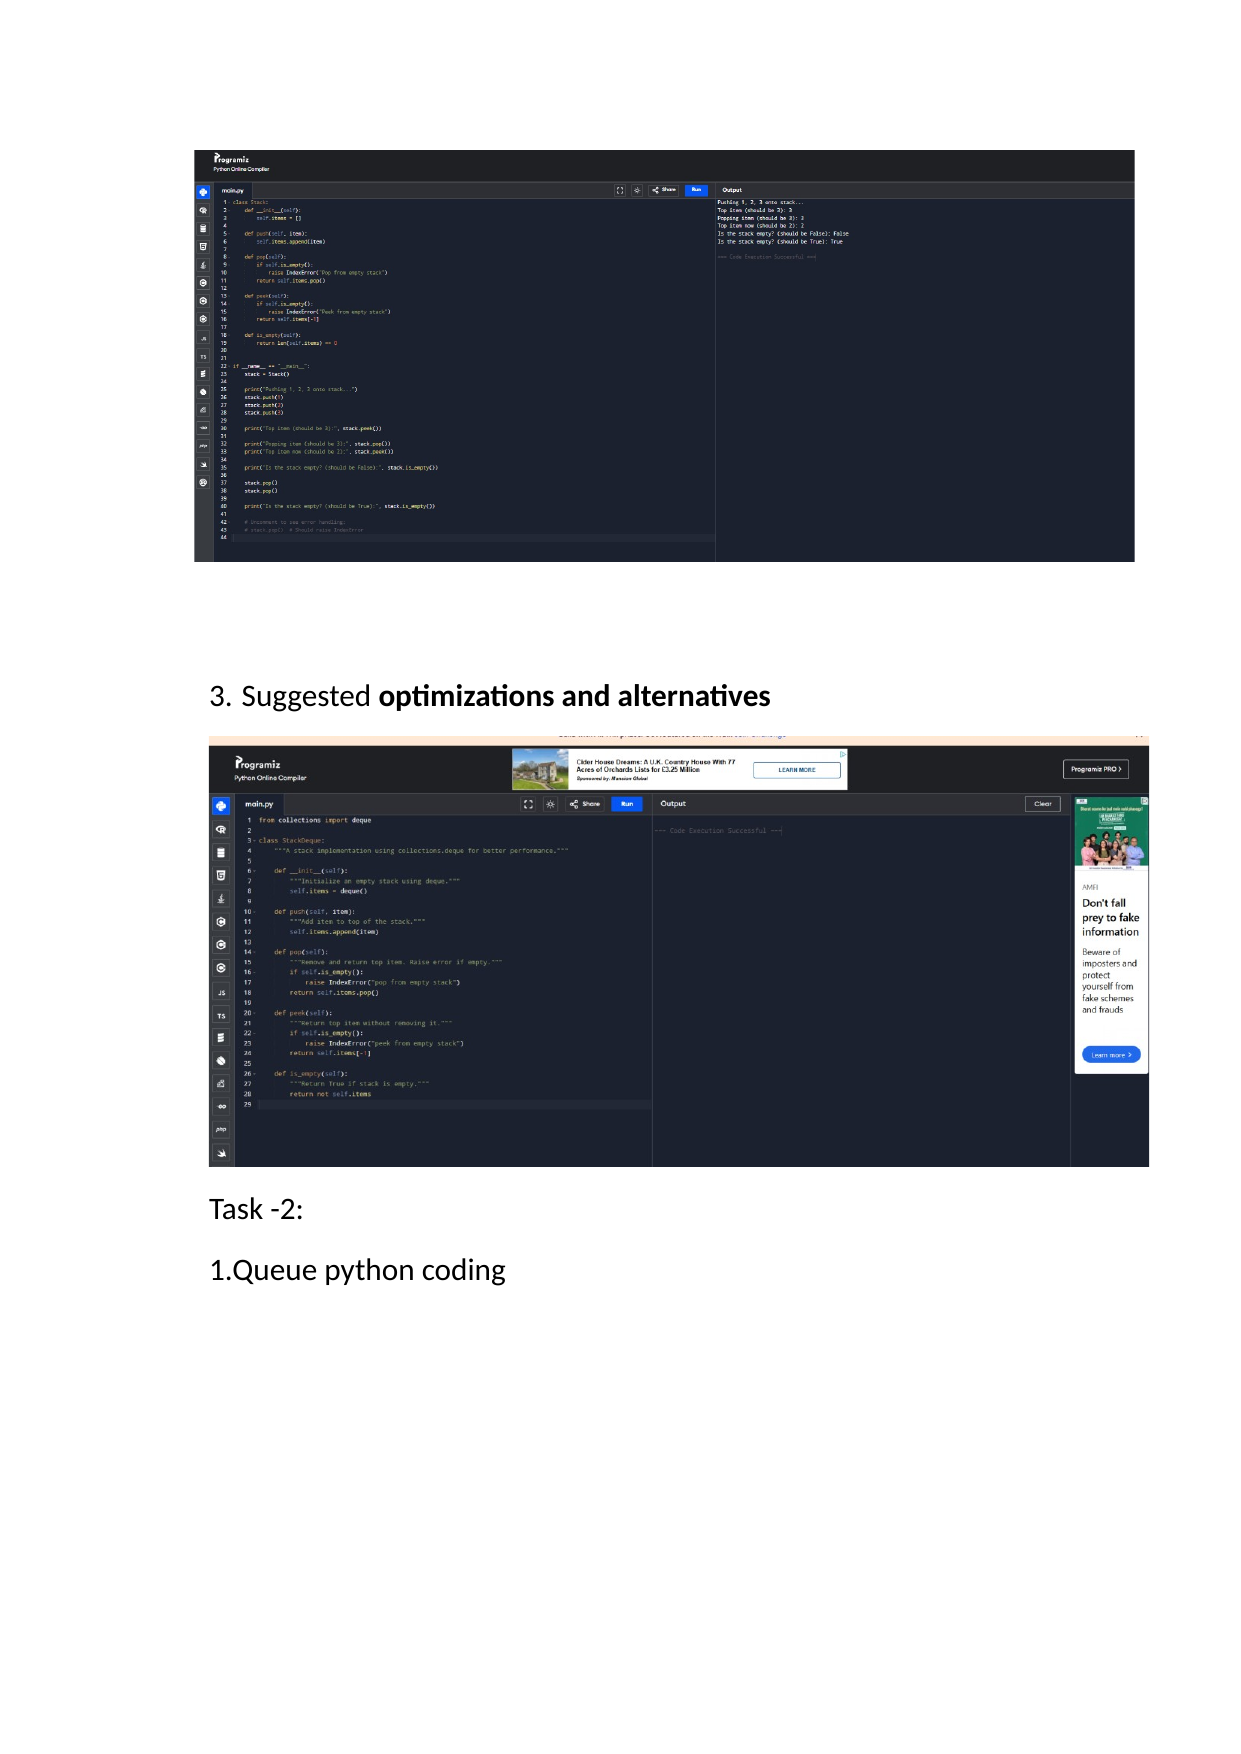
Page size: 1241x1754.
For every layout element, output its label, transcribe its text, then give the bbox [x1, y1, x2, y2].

text 3. Suggested optimizations and alternatives [209, 676, 1172, 714]
text Task -2: [209, 1189, 1172, 1227]
picture [208, 736, 1150, 1167]
text 1.Queue python coding [209, 1250, 1172, 1288]
picture [194, 150, 1135, 562]
